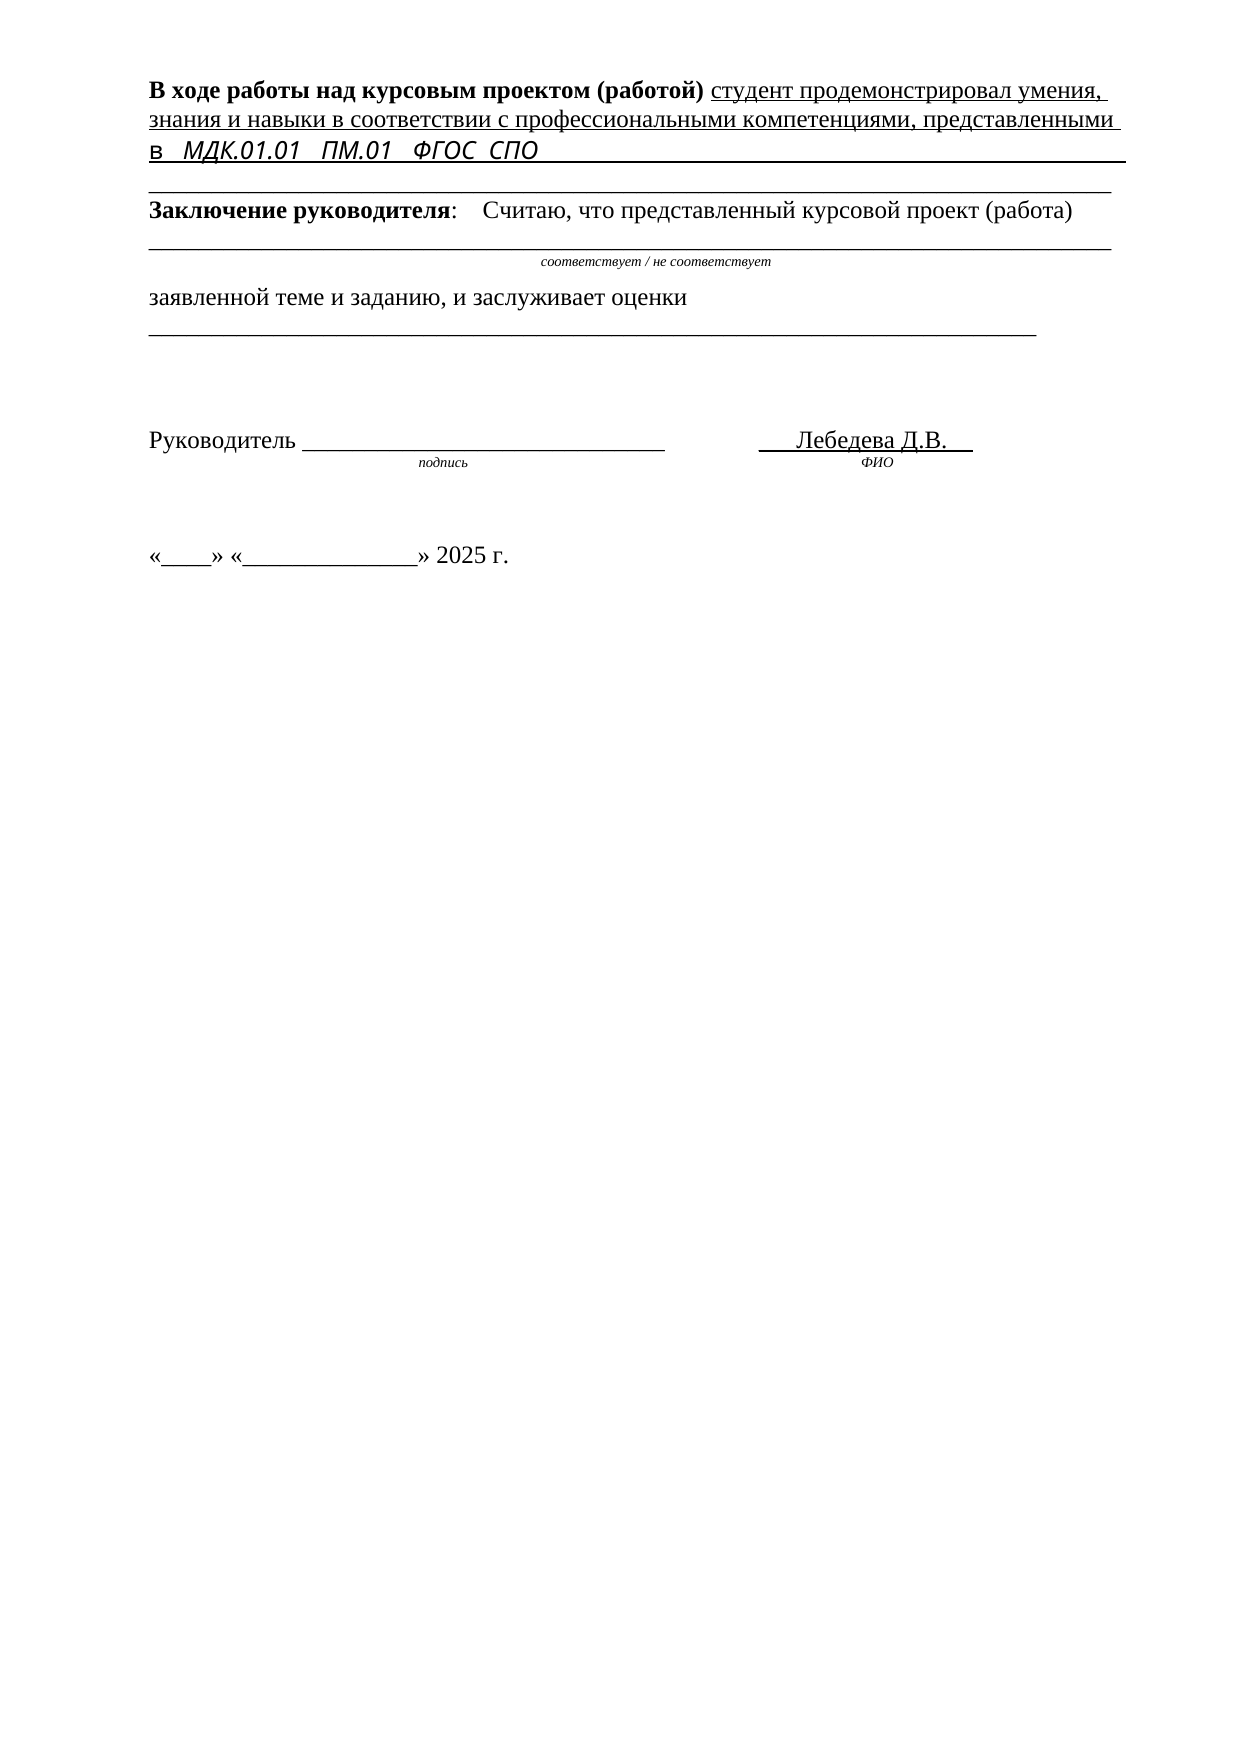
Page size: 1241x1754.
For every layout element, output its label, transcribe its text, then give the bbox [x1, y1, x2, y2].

text _____________________________________________________________________________ [149, 167, 1165, 195]
text Руководитель _____________________________ ___Лебедева Д.В.__ [149, 425, 1165, 454]
text В ходе работы над курсовым проектом (работой) студент продемонстрировал умения, знания и навыки в соответствии с профессиональными компетенциями, представленными [149, 75, 1165, 132]
text «____» «______________» 2025 г. [149, 540, 1165, 569]
text Заключение руководителя: Считаю, что представленный курсовой проект (работа) _____________________________________________________________________________ [149, 195, 1165, 253]
text в МДК.01.01 ПМ.01 ФГОС СПО [149, 132, 1165, 167]
text заявленной теме и заданию, и заслуживает оценки _______________________________________________________________________ [149, 282, 1165, 339]
text соответствует / не соответствует [149, 253, 1165, 282]
text подпись ФИО [149, 454, 1165, 483]
